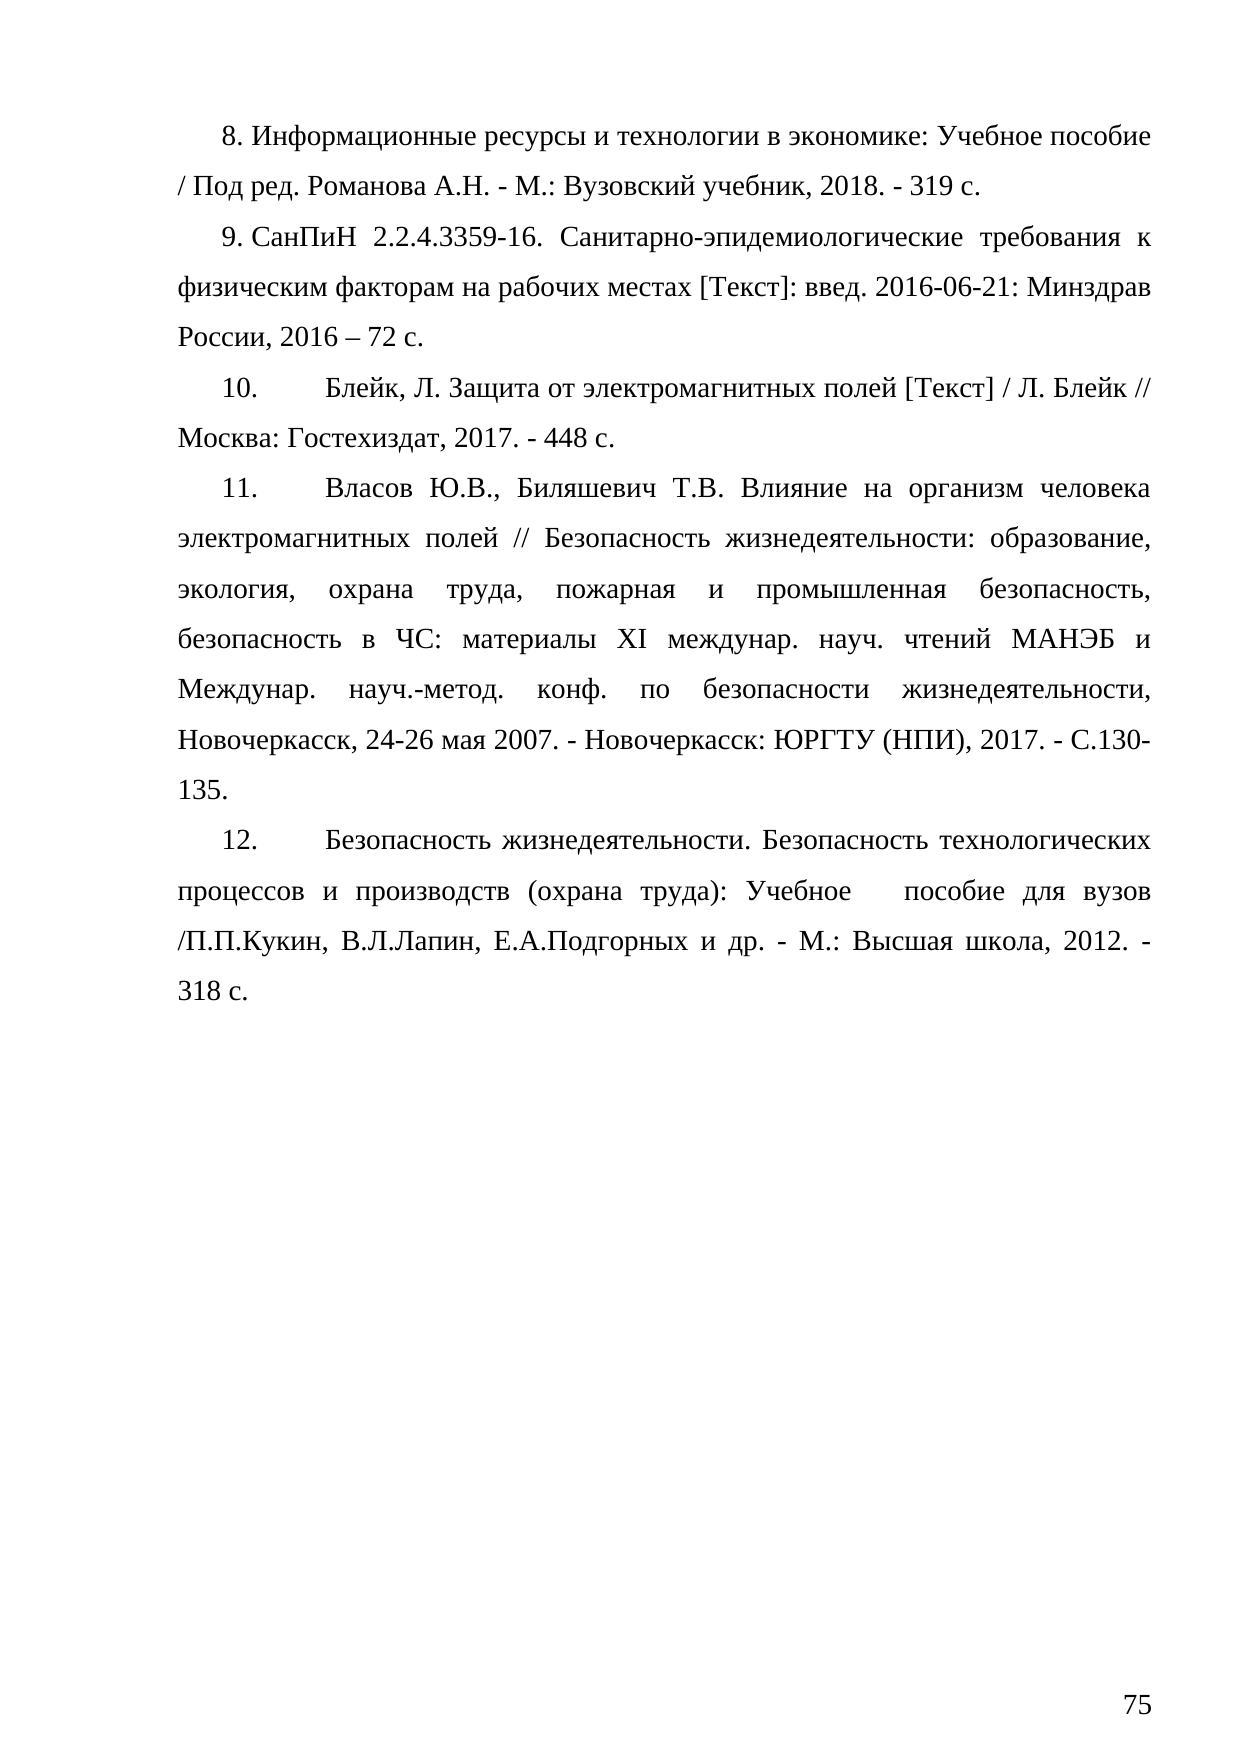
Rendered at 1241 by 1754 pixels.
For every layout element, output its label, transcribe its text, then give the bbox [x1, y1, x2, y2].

list Безопасность жизнедеятельности. Безопасность технологических процессов и производств (охрана труда): Учебное пособие для вузов /П.П.Кукин, В.Л.Лапин, Е.А.Подгорных и др. - М.: Высшая школа, 2012. - 318 с. [177, 822, 1152, 1007]
list Блейк, Л. Защита от электромагнитных полей [Текст] / Л. Блейк // Москва: Гостехиздат, 2017. - 448 c. [177, 370, 1152, 453]
list Власов Ю.В., Биляшевич Т.В. Влияние на организм человека электромагнитных полей // Безопасность жизнедеятельности: образование, экология, охрана труда, пожарная и промышленная безопасность, безопасность в ЧС: материалы XI междунар. науч. чтений МАНЭБ и Междунар. науч.-метод. конф. по безопасности жизнедеятельности, Новочеркасск, 24-26 мая 2007. - Новочеркасск: ЮРГТУ (НПИ), 2017. - С.130-135. [177, 470, 1152, 806]
list Информационные ресурсы и технологии в экономике: Учебное пособие / Под ред. Романова А.Н. - М.: Вузовский учебник, 2018. - 319 c. [177, 118, 1152, 202]
list СанПиН 2.2.4.3359-16. Санитарно-эпидемиологические требования к физическим факторам на рабочих местах [Текст]: введ. 2016-06-21: Минздрав России, 2016 – 72 с. [177, 219, 1152, 353]
